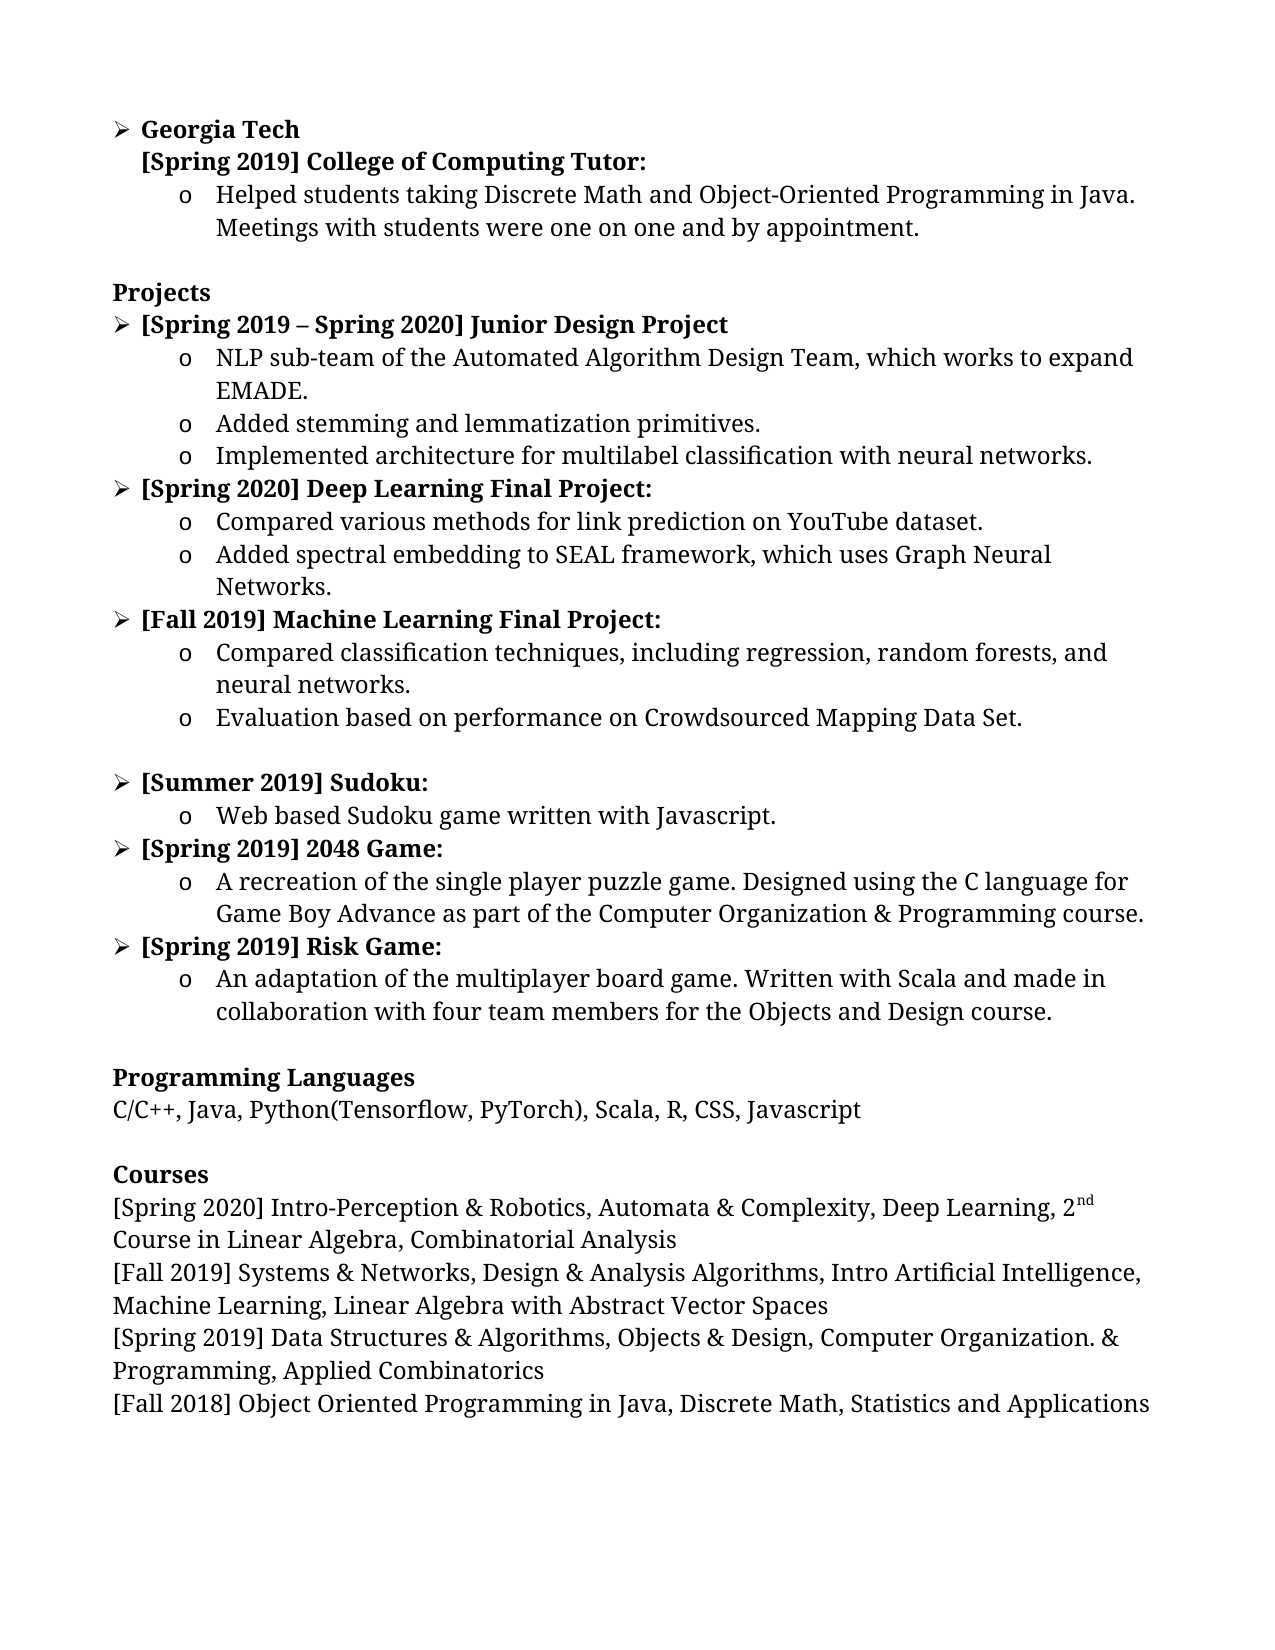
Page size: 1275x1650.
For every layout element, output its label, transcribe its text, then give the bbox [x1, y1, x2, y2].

list Georgia Tech [112, 112, 1161, 145]
list Added stemming and lemmatization primitives. [178, 406, 1161, 439]
text [Fall 2018] Object Oriented Programming in Java, Discrete Math, Statistics and Applications [112, 1386, 1161, 1419]
text [Spring 2019] Data Structures & Algorithms, Objects & Design, Computer Organization. & Programming, Applied Combinatorics [112, 1321, 1161, 1386]
text [Spring 2020] Intro-Perception & Robotics, Automata & Complexity, Deep Learning, 2nd Course in Linear Algebra, Combinatorial Analysis [112, 1191, 1161, 1256]
list [Spring 2019 – Spring 2020] Junior Design Project [112, 308, 1161, 341]
list [Spring 2019] Risk Game: [112, 930, 1161, 962]
list [Spring 2020] Deep Learning Final Project: [112, 472, 1161, 504]
text Courses [112, 1158, 1161, 1191]
list [Summer 2019] Sudoku: [112, 766, 1161, 799]
list Evaluation based on performance on Crowdsourced Mapping Data Set. [178, 701, 1161, 734]
text Programming Languages [112, 1060, 1161, 1093]
list Compared various methods for link prediction on YouTube dataset. [178, 504, 1161, 537]
text Projects [112, 276, 1161, 308]
list Implemented architecture for multilabel classification with neural networks. [178, 439, 1161, 472]
list Helped students taking Discrete Math and Object-Oriented Programming in Java. Meetings with students were one on one and by appointment. [178, 178, 1161, 243]
list [Spring 2019] 2048 Game: [112, 832, 1161, 864]
text C/C++, Java, Python(Tensorflow, PyTorch), Scala, R, CSS, Javascript [112, 1093, 1161, 1126]
list An adaptation of the multiplayer board game. Written with Scala and made in collaboration with four team members for the Objects and Design course. [178, 962, 1161, 1028]
list Added spectral embedding to SEAL framework, which uses Graph Neural Networks. [178, 537, 1161, 603]
list A recreation of the single player puzzle game. Designed using the C language for Game Boy Advance as part of the Computer Organization & Programming course. [178, 864, 1161, 930]
list NLP sub-team of the Automated Algorithm Design Team, which works to expand EMADE. [178, 341, 1161, 406]
text [Spring 2019] College of Computing Tutor: [141, 145, 1161, 178]
list [Fall 2019] Machine Learning Final Project: [112, 603, 1161, 635]
list Web based Sudoku game written with Javascript. [178, 799, 1161, 832]
list Compared classification techniques, including regression, random forests, and neural networks. [178, 635, 1161, 701]
